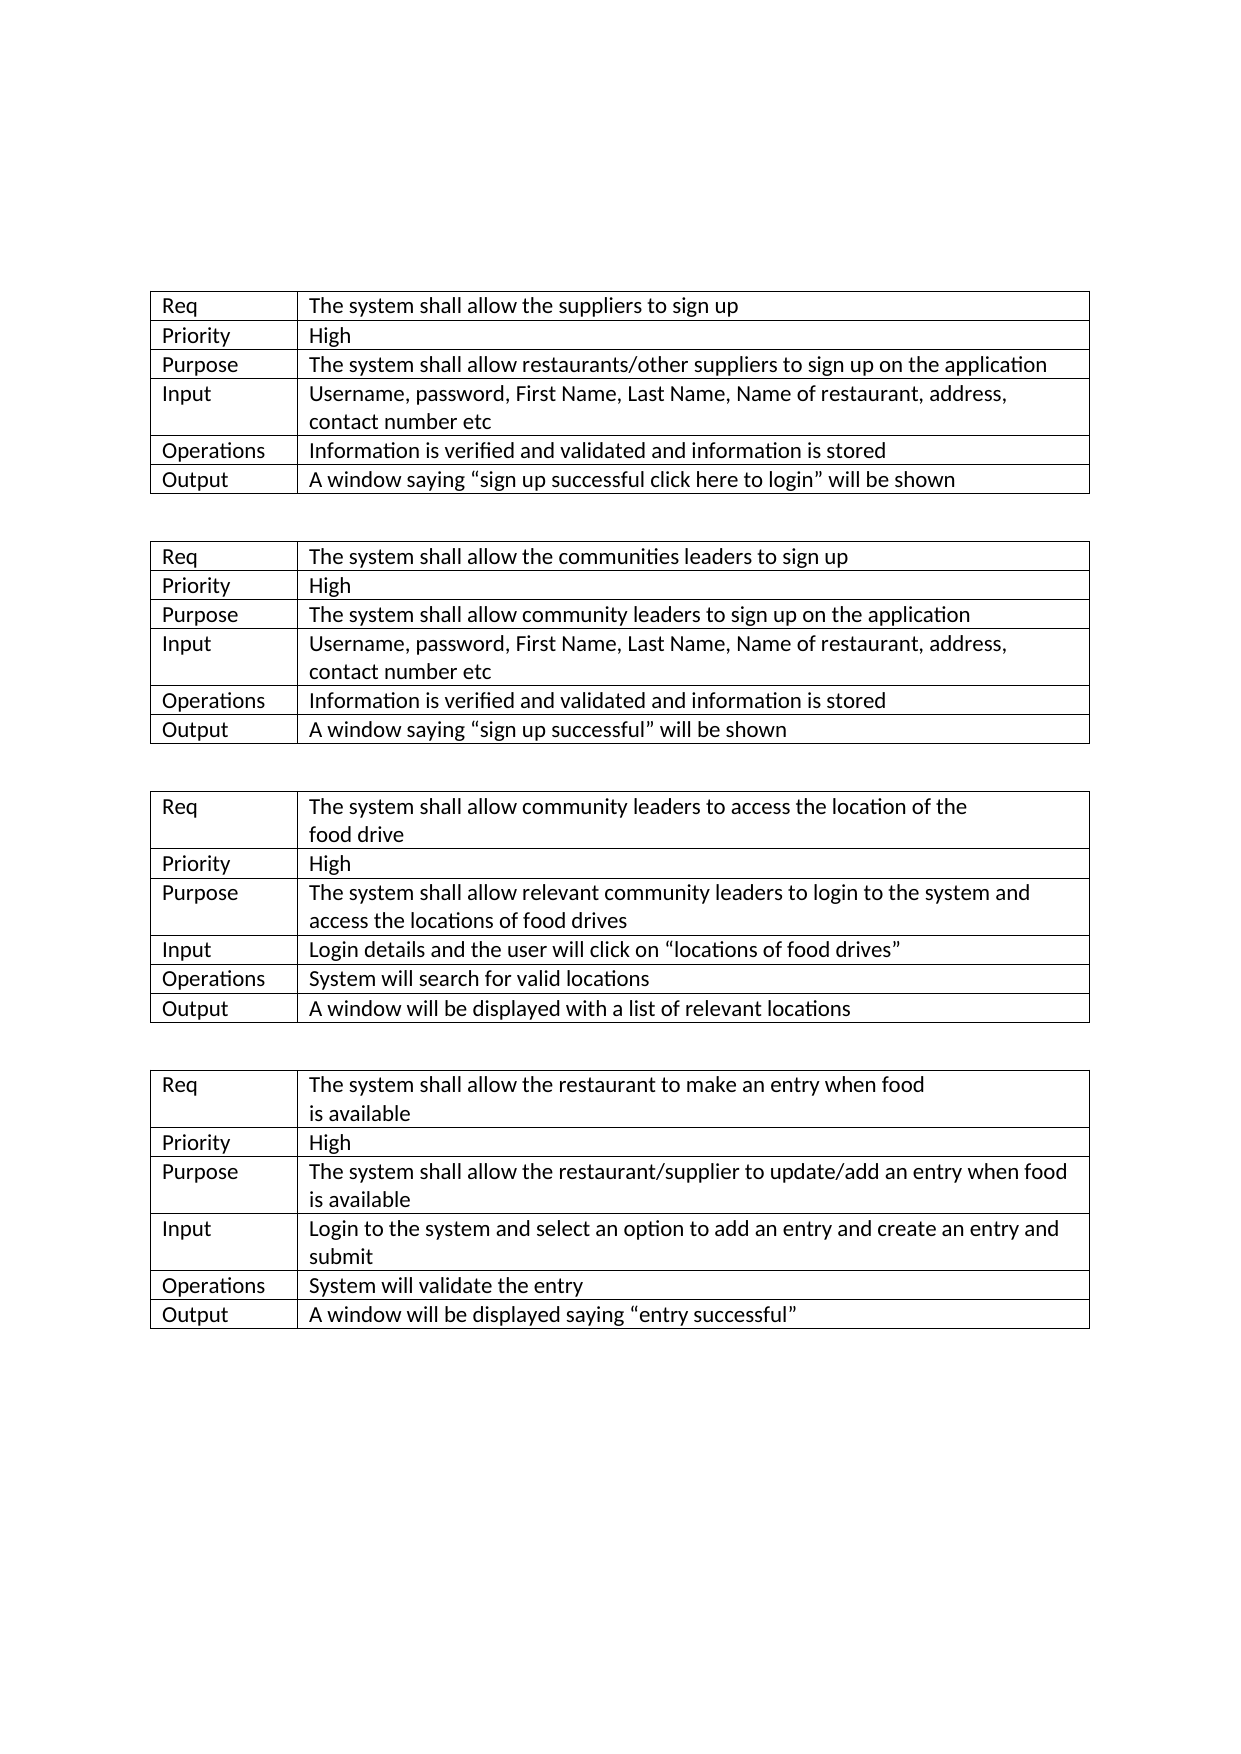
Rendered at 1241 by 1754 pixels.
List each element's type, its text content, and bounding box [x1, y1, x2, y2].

table_cell Purpose [151, 600, 297, 628]
table_cell Login details and the user will click on “locations of food drives” [298, 936, 1089, 963]
table_header The system shall allow the restaurant to make an entry when food is available [298, 1071, 1089, 1127]
table_cell Purpose [151, 1157, 297, 1213]
table_cell A window will be displayed with a list of relevant locations [298, 994, 1089, 1022]
table_cell Priority [151, 321, 297, 349]
table_cell Output [151, 994, 297, 1022]
table_header Req [151, 542, 297, 570]
table_header Req [151, 1071, 297, 1127]
table_cell Input [151, 379, 297, 435]
table_header The system shall allow the communities leaders to sign up [298, 542, 1089, 570]
table_cell Operations [151, 965, 297, 993]
table_cell Input [151, 936, 297, 963]
table_cell Information is verified and validated and information is stored [298, 686, 1089, 714]
table_cell The system shall allow community leaders to sign up on the application [298, 600, 1089, 628]
table_cell A window saying “sign up successful” will be shown [298, 715, 1089, 743]
table_cell Output [151, 465, 297, 493]
table_cell Username, password, First Name, Last Name, Name of restaurant, address, contact number etc [298, 379, 1089, 435]
table_cell Priority [151, 849, 297, 877]
table_header Req [151, 792, 297, 848]
table_cell Input [151, 1214, 297, 1270]
table_cell High [298, 321, 1089, 349]
table_cell Priority [151, 571, 297, 599]
table_header The system shall allow the suppliers to sign up [298, 292, 1089, 320]
table_header Req [151, 292, 297, 320]
table_header The system shall allow community leaders to access the location of the food drive [298, 792, 1089, 848]
table_cell Output [151, 1300, 297, 1328]
table_cell Input [151, 629, 297, 685]
table_cell System will validate the entry [298, 1271, 1089, 1299]
table_cell Operations [151, 686, 297, 714]
table_cell The system shall allow relevant community leaders to login to the system and access the locations of food drives [298, 879, 1089, 934]
table_cell The system shall allow the restaurant/supplier to update/add an entry when food is available [298, 1157, 1089, 1213]
table_cell Username, password, First Name, Last Name, Name of restaurant, address, contact number etc [298, 629, 1089, 685]
table_cell Output [151, 715, 297, 743]
table_cell Operations [151, 436, 297, 464]
table_cell Purpose [151, 879, 297, 934]
table_cell A window saying “sign up successful click here to login” will be shown [298, 465, 1089, 493]
table_cell Operations [151, 1271, 297, 1299]
table_cell High [298, 1128, 1089, 1156]
table_cell High [298, 849, 1089, 877]
table_cell Purpose [151, 350, 297, 378]
table_cell High [298, 571, 1089, 599]
table_cell Login to the system and select an option to add an entry and create an entry and submit [298, 1214, 1089, 1270]
table_cell A window will be displayed saying “entry successful” [298, 1300, 1089, 1328]
table_cell The system shall allow restaurants/other suppliers to sign up on the application [298, 350, 1089, 378]
table_cell Priority [151, 1128, 297, 1156]
table_cell System will search for valid locations [298, 965, 1089, 993]
table_cell Information is verified and validated and information is stored [298, 436, 1089, 464]
